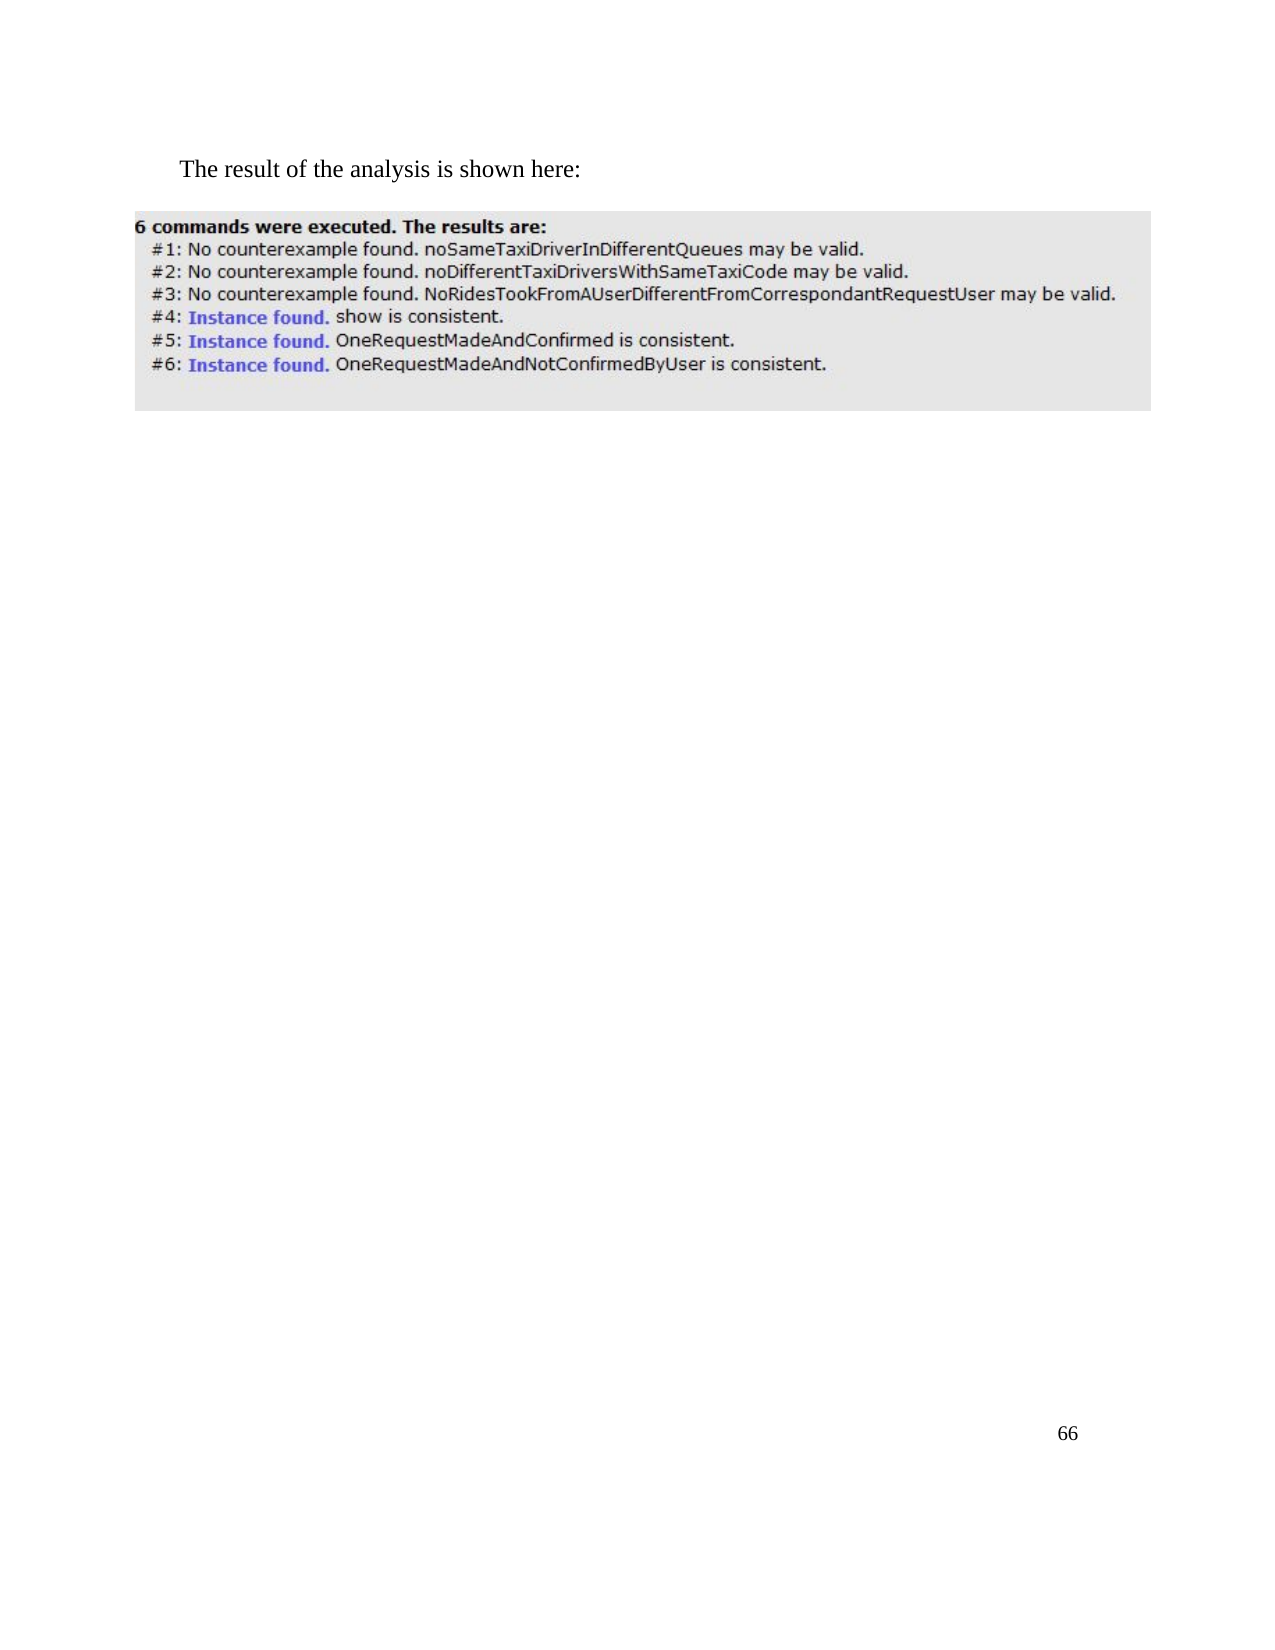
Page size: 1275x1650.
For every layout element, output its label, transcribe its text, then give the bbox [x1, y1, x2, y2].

text The result of the analysis is shown here: [179, 154, 1078, 183]
picture [134, 211, 1151, 411]
